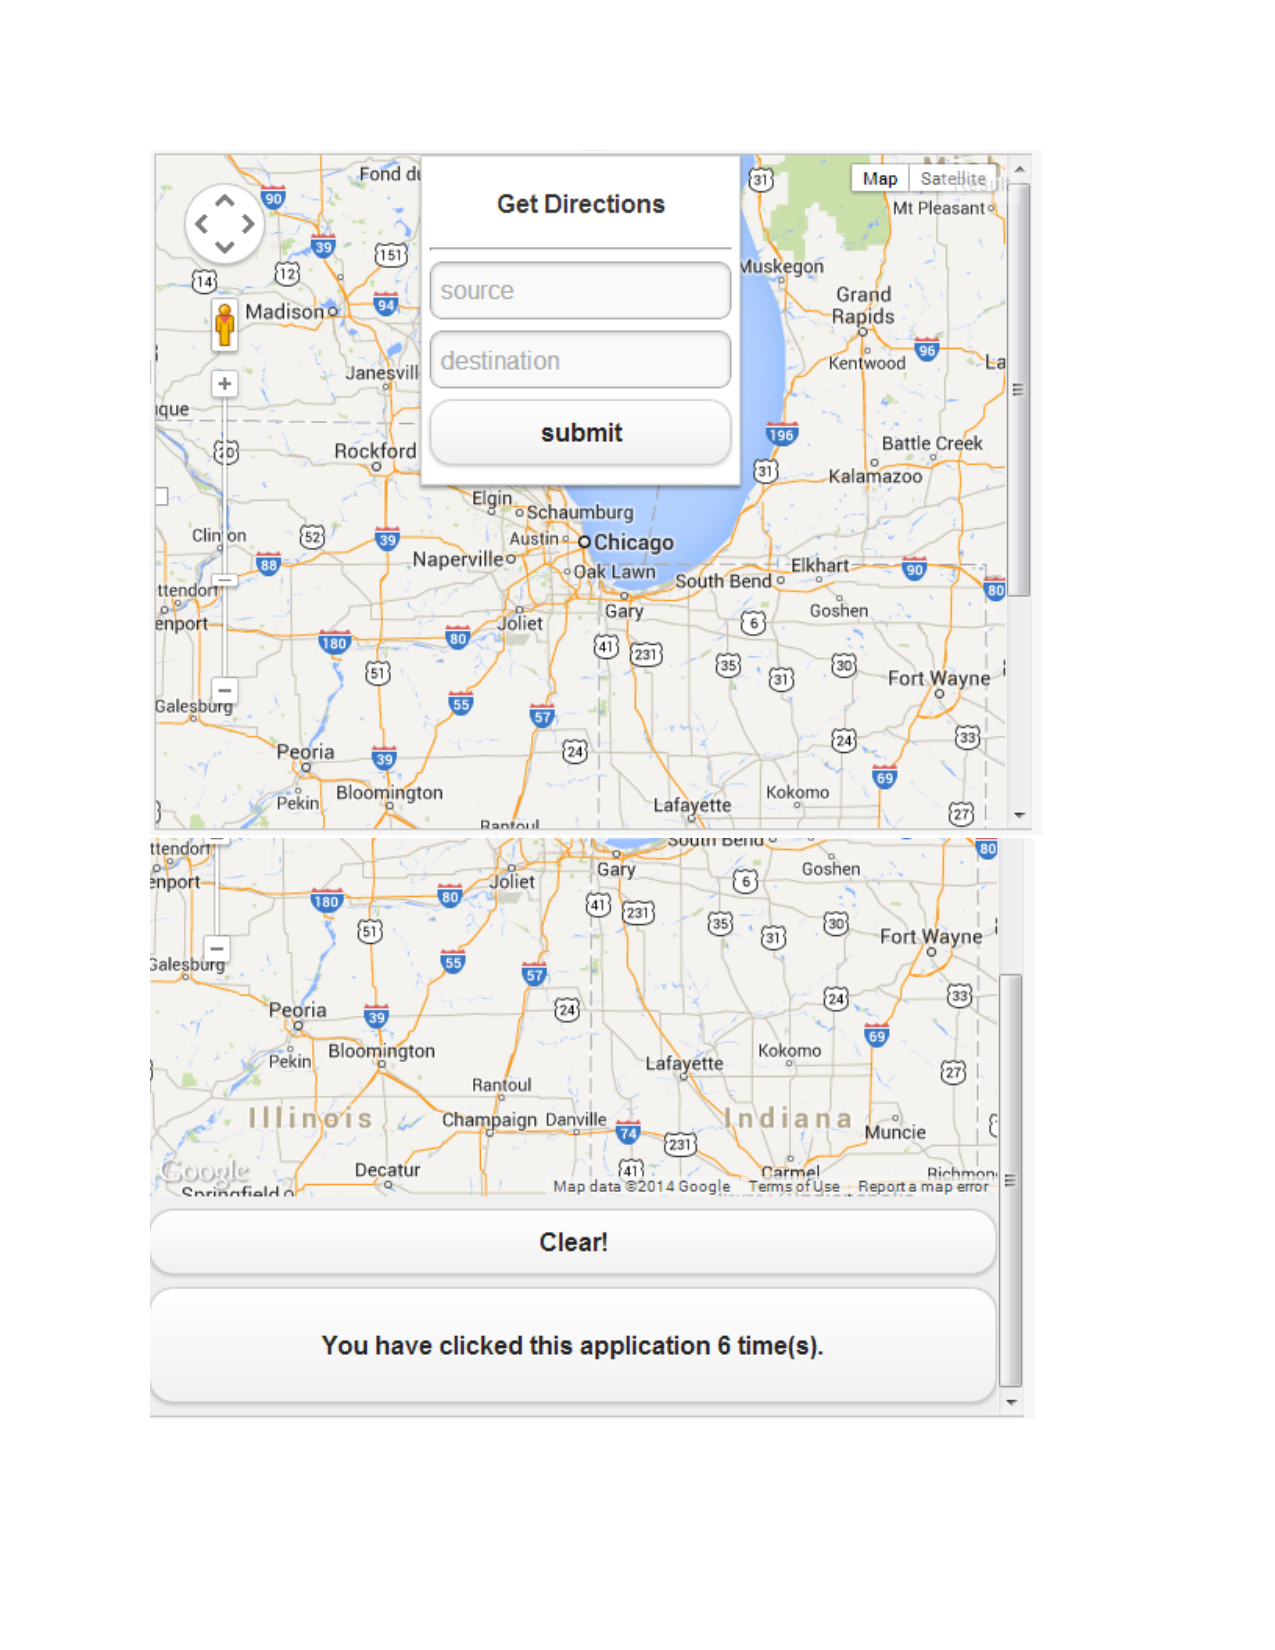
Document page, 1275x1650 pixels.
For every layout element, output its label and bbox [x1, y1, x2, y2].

picture [150, 150, 1043, 835]
picture [150, 838, 1035, 1419]
